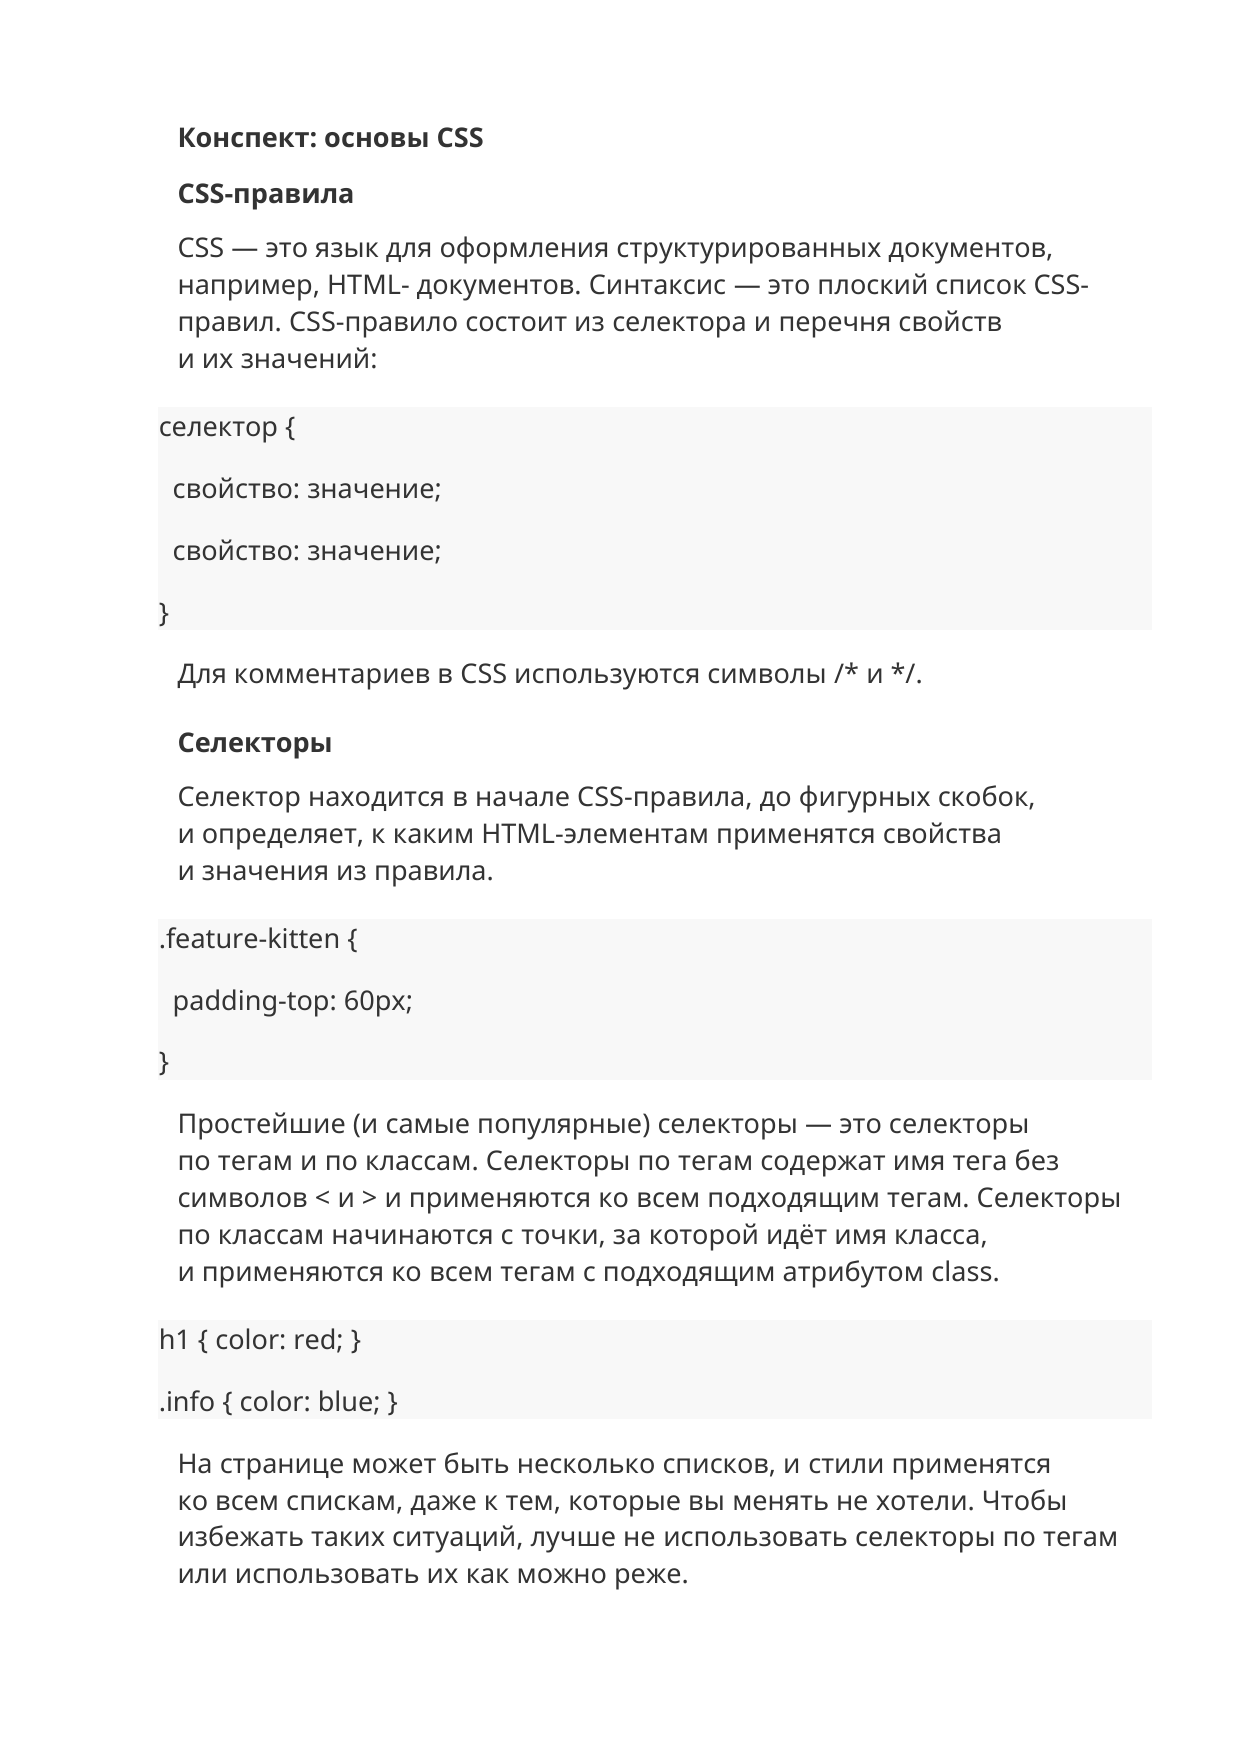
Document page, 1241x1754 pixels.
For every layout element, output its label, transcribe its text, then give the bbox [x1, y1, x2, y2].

text свойство: значение; [158, 469, 1152, 506]
text CSS — это язык для оформления структурированных документов, например, HTML- документов. Синтаксис — это плоский список CSS-правил. CSS-правило состоит из селектора и перечня свойств и их значений: [177, 229, 1152, 376]
text .info { color: blue; } [158, 1382, 1152, 1419]
text CSS-правила [177, 174, 1152, 212]
text h1 { color: red; } [158, 1320, 1152, 1357]
text Конспект: основы CSS [177, 118, 1152, 156]
text На странице может быть несколько списков, и стили применятся ко всем спискам, даже к тем, которые вы менять не хотели. Чтобы избежать таких ситуаций, лучше не использовать селекторы по тегам или использовать их как можно реже. [177, 1444, 1152, 1592]
text свойство: значение; [158, 531, 1152, 568]
text Для комментариев в CSS используются символы /* и */. [177, 655, 1152, 692]
text } [158, 593, 1152, 630]
text padding-top: 60px; [158, 981, 1152, 1018]
text } [158, 1043, 1152, 1080]
text .feature-kitten { [158, 919, 1152, 956]
text селектор { [158, 407, 1152, 444]
text Простейшие (и самые популярные) селекторы — это селекторы по тегам и по классам. Селекторы по тегам содержат имя тега без символов < и > и применяются ко всем подходящим тегам. Селекторы по классам начинаются с точки, за которой идёт имя класса, и применяются ко всем тегам с подходящим атрибутом class. [177, 1105, 1152, 1289]
text Селектор находится в начале CSS-правила, до фигурных скобок, и определяет, к каким HTML-элементам применятся свойства и значения из правила. [177, 777, 1152, 888]
text Селекторы [177, 723, 1152, 761]
